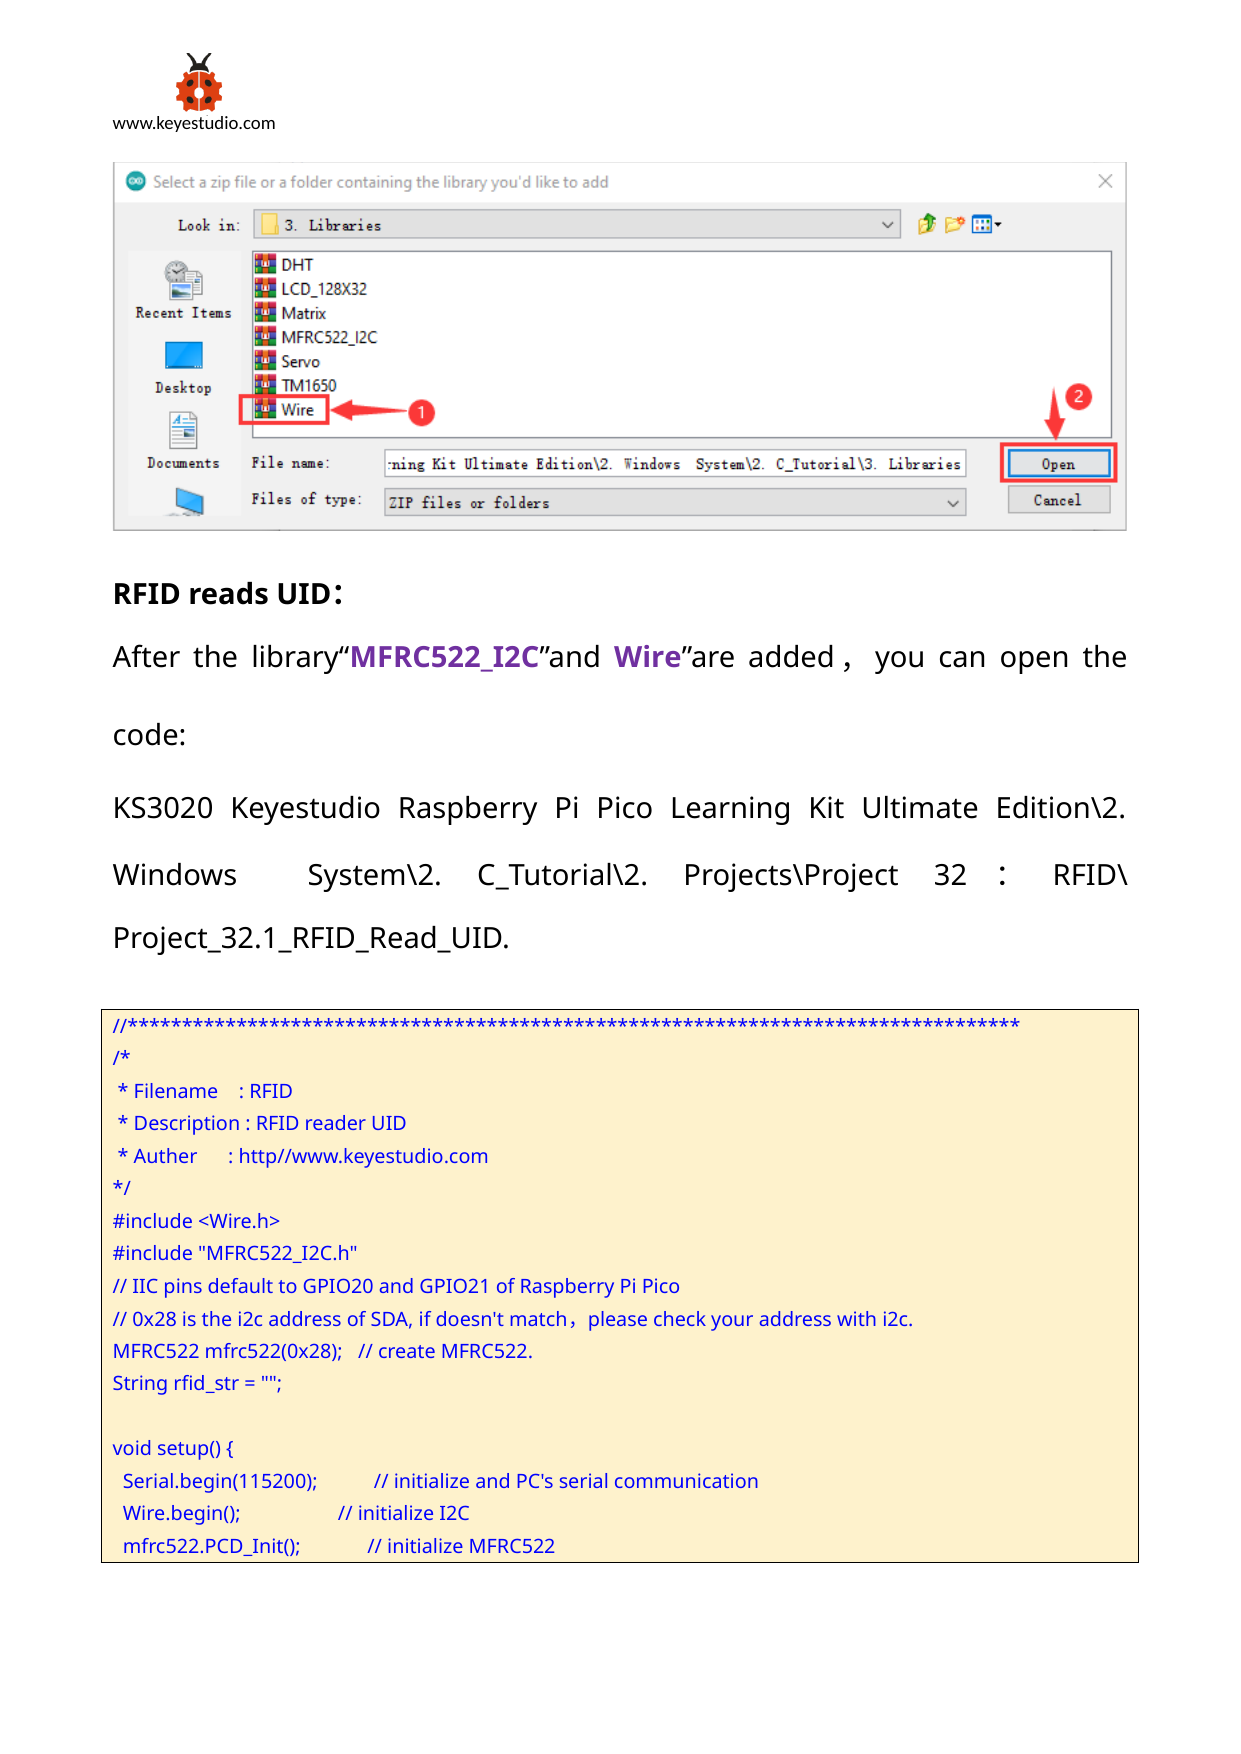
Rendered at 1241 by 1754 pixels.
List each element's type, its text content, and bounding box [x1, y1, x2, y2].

picture [112, 162, 1127, 531]
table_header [102, 1010, 1138, 1562]
text After the library“MFRC522_I2C”and Wire”are added，you can open the code: [112, 624, 1128, 767]
picture [164, 53, 241, 116]
list RFID reads UID： [112, 559, 1128, 624]
text KS3020 Keyestudio Raspberry Pi Pico Learning Kit Ultimate Edition\2. Windows System\2. C_Tutorial\2. Projects\Project 32：RFID\Project_32.1_RFID_Read_UID. [112, 775, 1128, 970]
